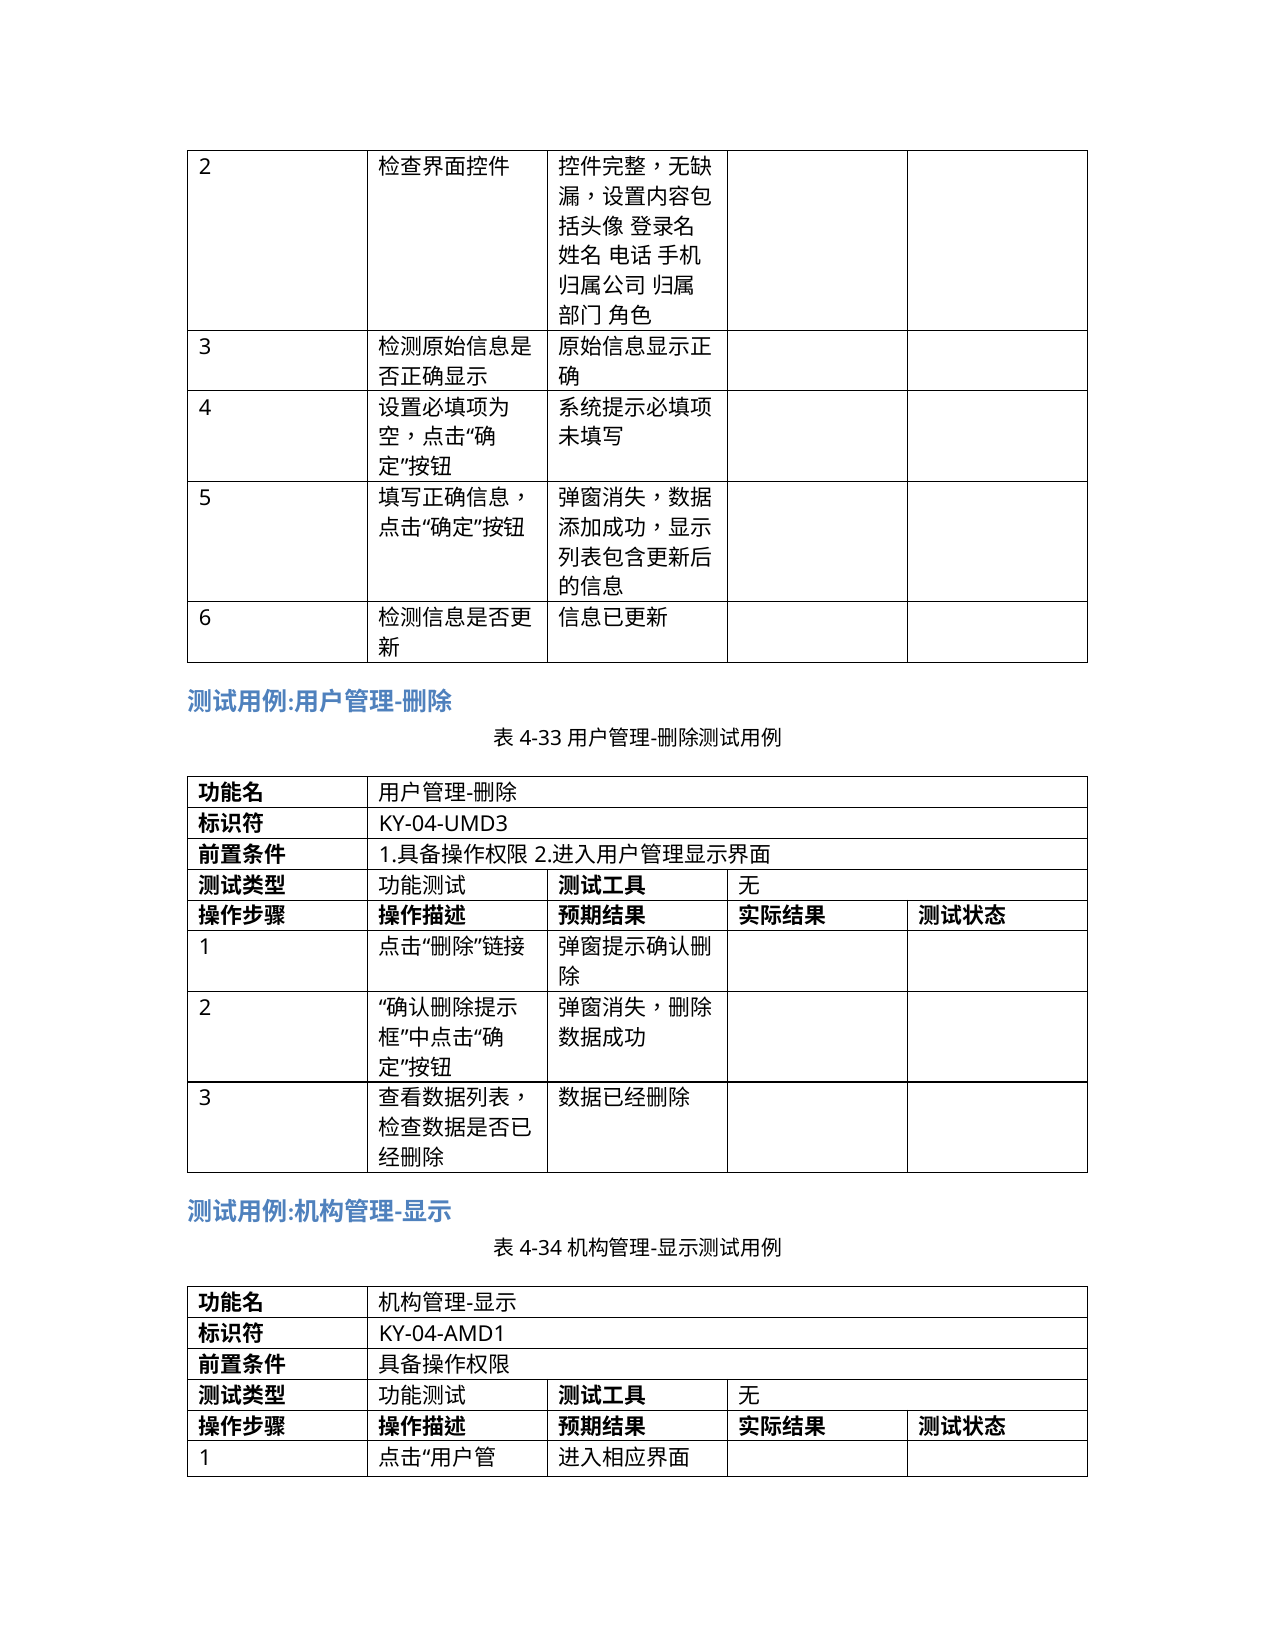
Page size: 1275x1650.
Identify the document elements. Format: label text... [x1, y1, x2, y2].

table_header 功能名 [188, 777, 367, 807]
table_cell 检查界面控件 [368, 151, 547, 330]
table_cell [908, 992, 1087, 1081]
table_cell 查看数据列表，检查数据是否已经删除 [368, 1083, 547, 1172]
table_cell 测试工具 [548, 1380, 727, 1409]
table_cell [728, 331, 907, 390]
table_cell 前置条件 [188, 1349, 367, 1379]
table_cell 前置条件 [188, 839, 367, 869]
table_cell 测试工具 [548, 870, 727, 899]
table_header 用户管理-删除 [368, 777, 1087, 807]
text 表 4-33 用户管理-删除测试用例 [187, 723, 1087, 751]
table_cell 弹窗提示确认删除 [548, 931, 727, 991]
subtitle 测试用例:用户管理-删除 [187, 683, 1087, 718]
table_cell 4 [188, 391, 367, 481]
table_cell [908, 151, 1087, 330]
table_cell 实际结果 [728, 1411, 907, 1440]
table_cell 操作步骤 [188, 1411, 367, 1440]
table_cell 数据已经删除 [548, 1083, 727, 1172]
table_cell 测试类型 [188, 1380, 367, 1409]
table_cell 进入相应界面 [548, 1441, 727, 1476]
table_cell 实际结果 [728, 901, 907, 930]
table_cell [908, 1441, 1087, 1476]
table_cell 操作描述 [368, 1411, 547, 1440]
table_cell 1.具备操作权限 2.进入用户管理显示界面 [368, 839, 1087, 869]
table_cell 2 [188, 992, 367, 1081]
table_cell 预期结果 [548, 901, 727, 930]
table_cell [728, 1441, 907, 1476]
table_cell [908, 331, 1087, 390]
table_cell 6 [188, 602, 367, 662]
table_cell [728, 1083, 907, 1172]
table_cell [728, 482, 907, 601]
table_cell KY-04-AMD1 [368, 1318, 1087, 1348]
table_header 功能名 [188, 1287, 367, 1317]
table_cell 标识符 [188, 808, 367, 838]
table_cell 设置必填项为空，点击“确定”按钮 [368, 391, 547, 481]
table_cell 功能测试 [368, 870, 547, 899]
text 表 4-34 机构管理-显示测试用例 [187, 1233, 1087, 1261]
table_cell 点击“删除”链接 [368, 931, 547, 991]
table_cell [908, 482, 1087, 601]
table_cell 测试状态 [908, 1411, 1087, 1440]
table_cell 测试状态 [908, 901, 1087, 930]
table_cell 预期结果 [548, 1411, 727, 1440]
table_cell 信息已更新 [548, 602, 727, 662]
table_cell 具备操作权限 [368, 1349, 1087, 1379]
table_cell 原始信息显示正确 [548, 331, 727, 390]
table_cell [908, 391, 1087, 481]
table_cell 检测原始信息是否正确显示 [368, 331, 547, 390]
table_cell [728, 391, 907, 481]
table_cell 标识符 [188, 1318, 367, 1348]
table_cell [908, 931, 1087, 991]
table_cell 操作步骤 [188, 901, 367, 930]
table_cell 填写正确信息，点击“确定”按钮 [368, 482, 547, 601]
table_cell 2 [188, 151, 367, 330]
table_cell [728, 151, 907, 330]
table_cell 无 [728, 1380, 1087, 1409]
table_cell 无 [728, 870, 1087, 899]
table_cell 功能测试 [368, 1380, 547, 1409]
table_cell [728, 992, 907, 1081]
table_cell KY-04-UMD3 [368, 808, 1087, 838]
table_header 机构管理-显示 [368, 1287, 1087, 1317]
table_cell [908, 602, 1087, 662]
table_cell 弹窗消失，数据添加成功，显示列表包含更新后的信息 [548, 482, 727, 601]
table_cell [728, 602, 907, 662]
table_cell [728, 931, 907, 991]
table_cell “确认删除提示框”中点击“确定”按钮 [368, 992, 547, 1081]
subtitle 测试用例:机构管理-显示 [187, 1194, 1087, 1228]
table_cell 系统提示必填项未填写 [548, 391, 727, 481]
table_cell 操作描述 [368, 901, 547, 930]
table_cell 3 [188, 331, 367, 390]
table_cell 弹窗消失，删除数据成功 [548, 992, 727, 1081]
table_cell 检测信息是否更新 [368, 602, 547, 662]
table_cell 3 [188, 1083, 367, 1172]
table_cell 1 [188, 931, 367, 991]
table_cell 测试类型 [188, 870, 367, 899]
table_cell [908, 1083, 1087, 1172]
table_cell 5 [188, 482, 367, 601]
table_cell 控件完整，无缺漏，设置内容包括头像 登录名 姓名 电话 手机 归属公司 归属部门 角色 [548, 151, 727, 330]
table_cell 1 [188, 1441, 367, 1476]
table_cell 点击“用户管理”菜单 [368, 1441, 547, 1476]
